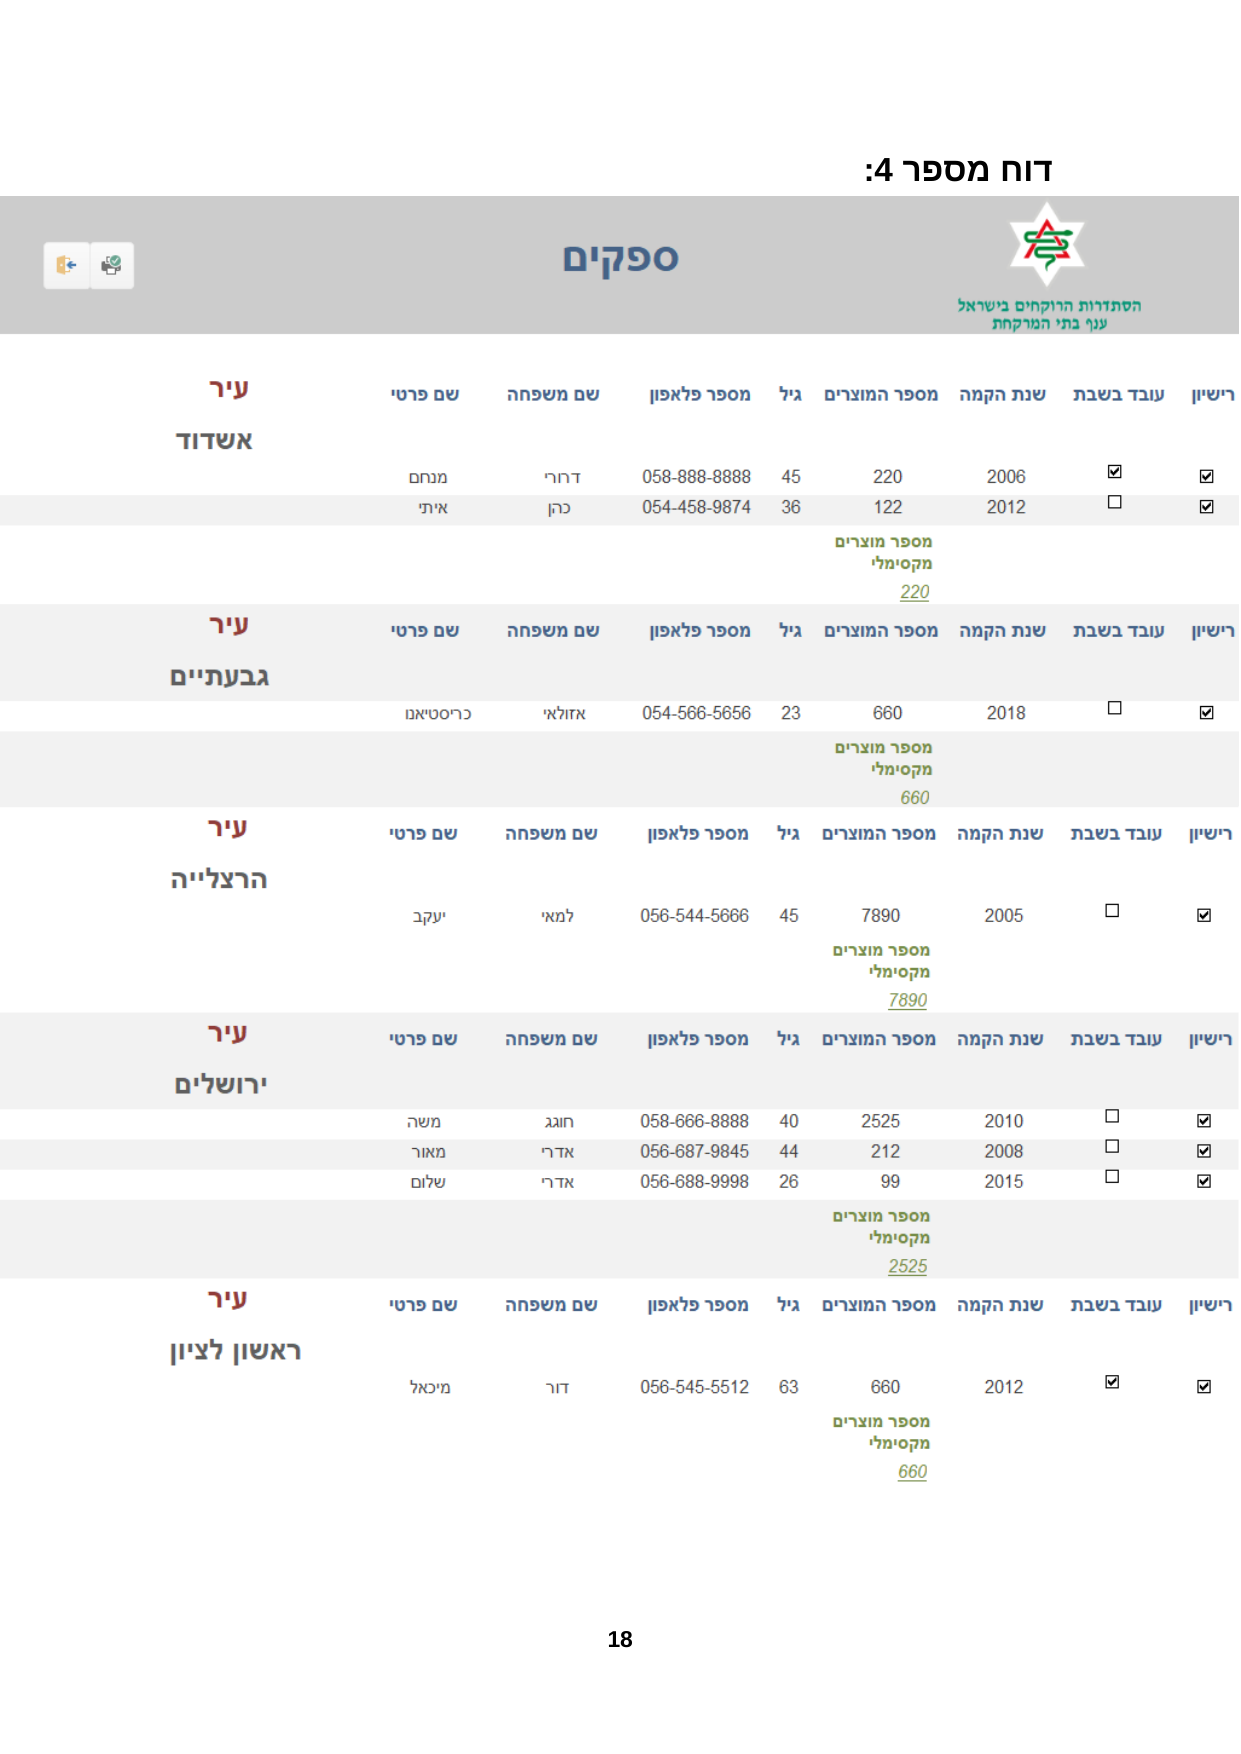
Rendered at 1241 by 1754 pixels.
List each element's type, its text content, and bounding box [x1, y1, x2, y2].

text דוח מספר 4: [187, 150, 1053, 188]
picture [0, 196, 1241, 1484]
